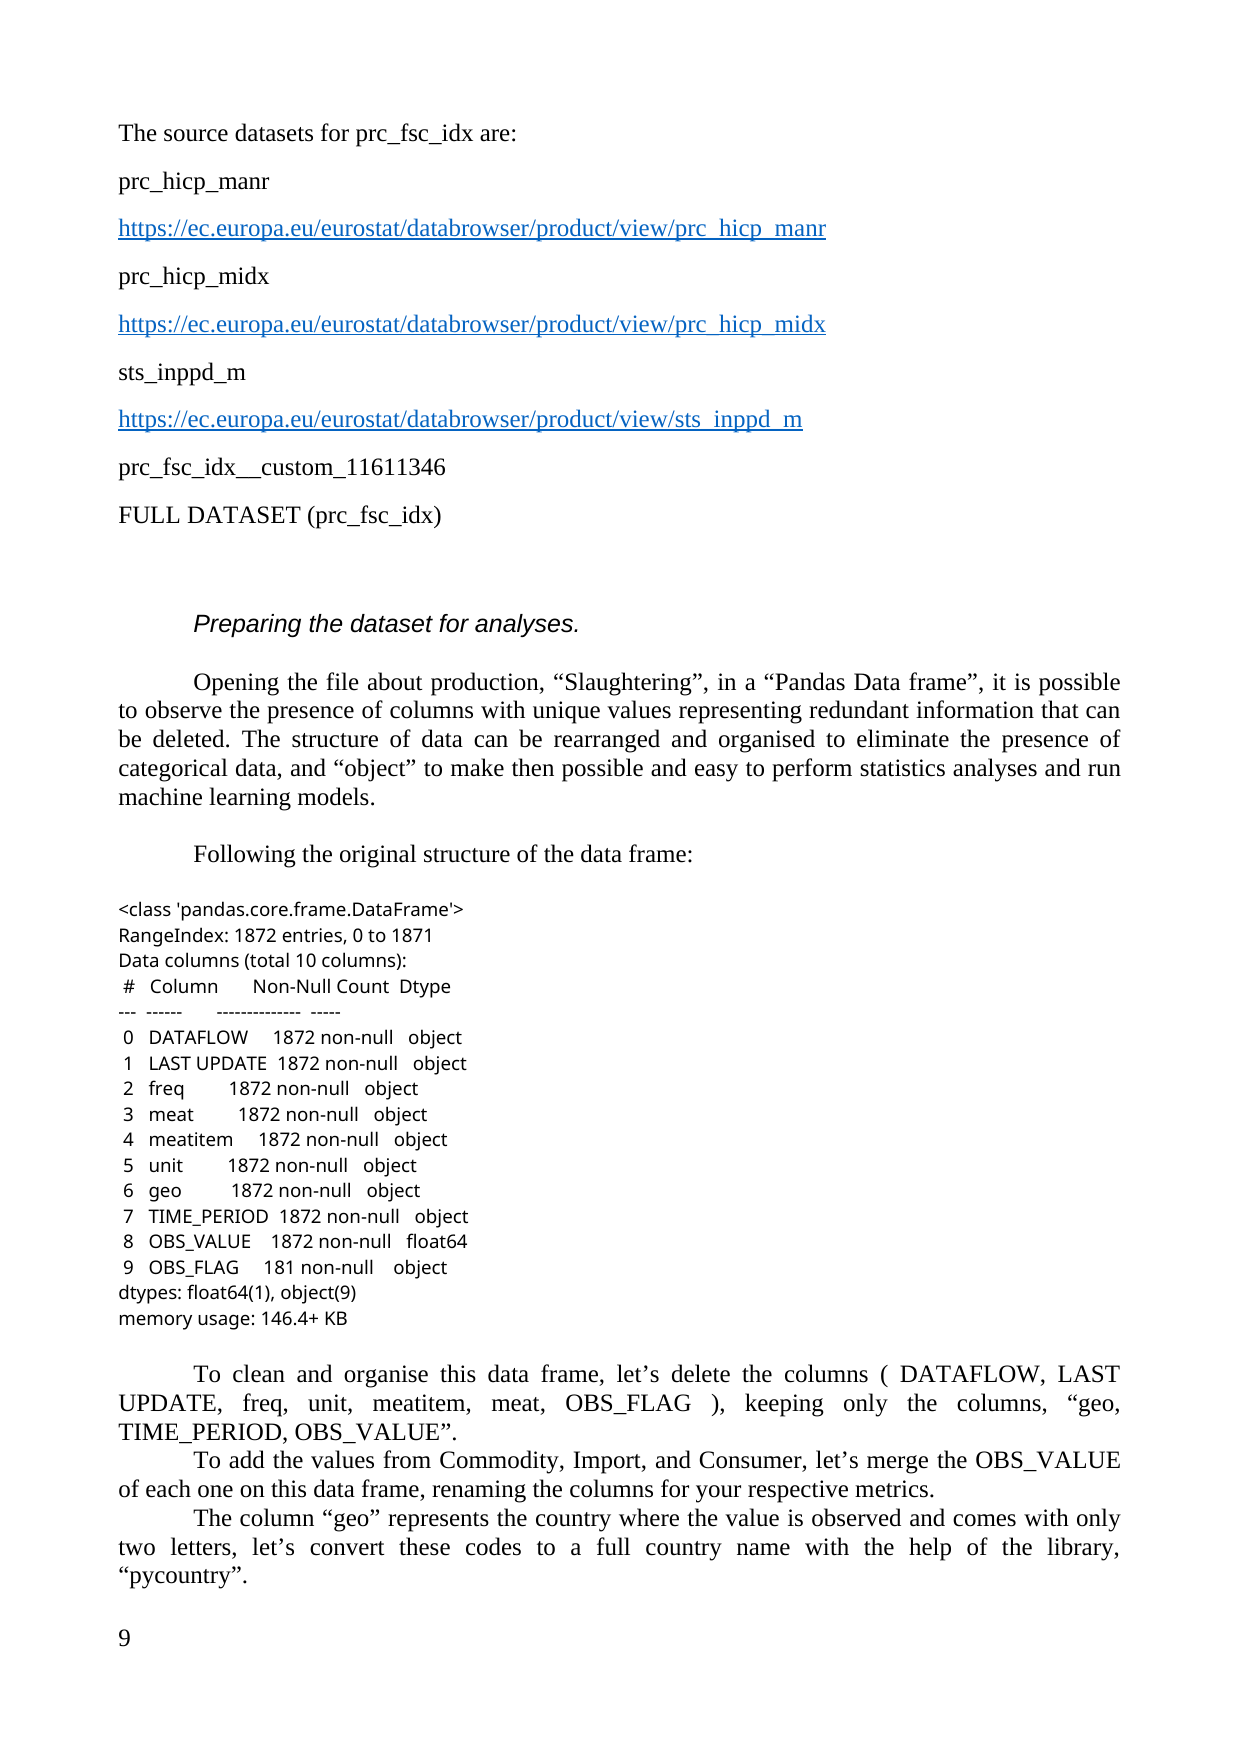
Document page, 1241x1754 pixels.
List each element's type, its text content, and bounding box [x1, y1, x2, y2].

text prc_hicp_manr [118, 166, 1122, 194]
text 2 freq 1872 non-null object [118, 1075, 1122, 1101]
text The column “geo” represents the country where the value is observed and comes with only two letters, let’s convert these codes to a full country name with the help of the library, “pycountry”. [118, 1503, 1122, 1589]
text RangeIndex: 1872 entries, 0 to 1871 [118, 922, 1122, 948]
text The source datasets for prc_fsc_idx are: [118, 118, 1122, 147]
text 9 OBS_FLAG 181 non-null object [118, 1254, 1122, 1279]
text --- ------ -------------- ----- [118, 999, 1122, 1024]
text 0 DATAFLOW 1872 non-null object [118, 1024, 1122, 1050]
text prc_fsc_idx__custom_11611346 [118, 452, 1122, 481]
text prc_hicp_midx [118, 261, 1122, 290]
subtitle Preparing the dataset for analyses. [118, 609, 1122, 638]
text https://ec.europa.eu/eurostat/databrowser/product/view/prc_hicp_manr [118, 213, 1122, 242]
text dtypes: float64(1), object(9) [118, 1279, 1122, 1305]
text 7 TIME_PERIOD 1872 non-null object [118, 1203, 1122, 1228]
text 1 LAST UPDATE 1872 non-null object [118, 1050, 1122, 1075]
text Following the original structure of the data frame: [118, 839, 1122, 868]
text memory usage: 146.4+ KB [118, 1305, 1122, 1331]
text https://ec.europa.eu/eurostat/databrowser/product/view/prc_hicp_midx [118, 309, 1122, 338]
text Data columns (total 10 columns): [118, 948, 1122, 973]
text 3 meat 1872 non-null object [118, 1101, 1122, 1126]
text 6 geo 1872 non-null object [118, 1177, 1122, 1203]
text # Column Non-Null Count Dtype [118, 973, 1122, 999]
text Opening the file about production, “Slaughtering”, in a “Pandas Data frame”, it is possible to observe the presence of columns with unique values representing redundant information that can be deleted. The structure of data can be rearranged and organised to eliminate the presence of categorical data, and “object” to make then possible and easy to perform statistics analyses and run machine learning models. [118, 667, 1122, 810]
text 4 meatitem 1872 non-null object [118, 1126, 1122, 1152]
text https://ec.europa.eu/eurostat/databrowser/product/view/sts_inppd_m [118, 404, 1122, 433]
text sts_inppd_m [118, 357, 1122, 385]
text <class 'pandas.core.frame.DataFrame'> [118, 897, 1122, 922]
text To add the values from Commodity, Import, and Consumer, let’s merge the OBS_VALUE of each one on this data frame, renaming the columns for your respective metrics. [118, 1446, 1122, 1503]
text FULL DATASET (prc_fsc_idx) [118, 500, 1122, 528]
text 8 OBS_VALUE 1872 non-null float64 [118, 1228, 1122, 1254]
text To clean and organise this data frame, let’s delete the columns ( DATAFLOW, LAST UPDATE, freq, unit, meatitem, meat, OBS_FLAG ), keeping only the columns, “geo, TIME_PERIOD, OBS_VALUE”. [118, 1359, 1122, 1446]
text 5 unit 1872 non-null object [118, 1152, 1122, 1177]
